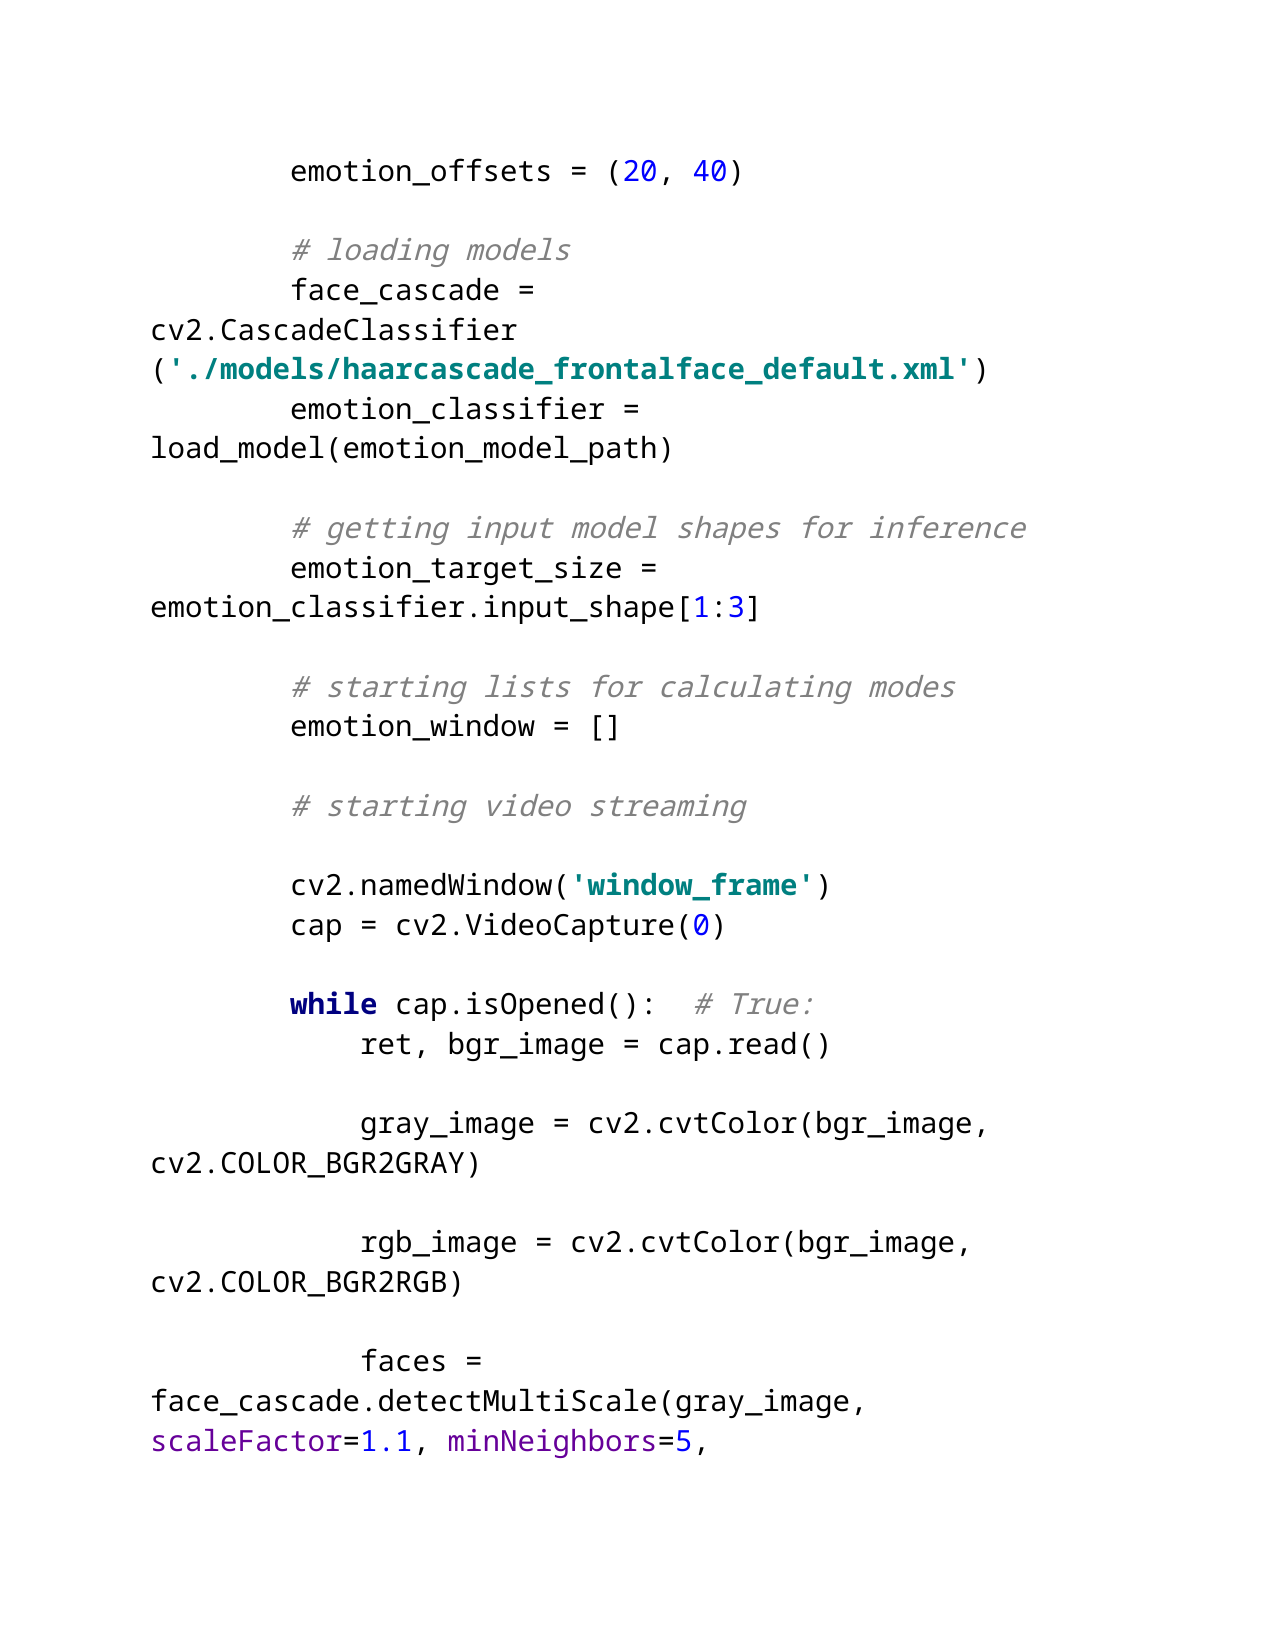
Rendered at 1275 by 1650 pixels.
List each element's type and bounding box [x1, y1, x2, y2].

text [150, 150, 1125, 1499]
